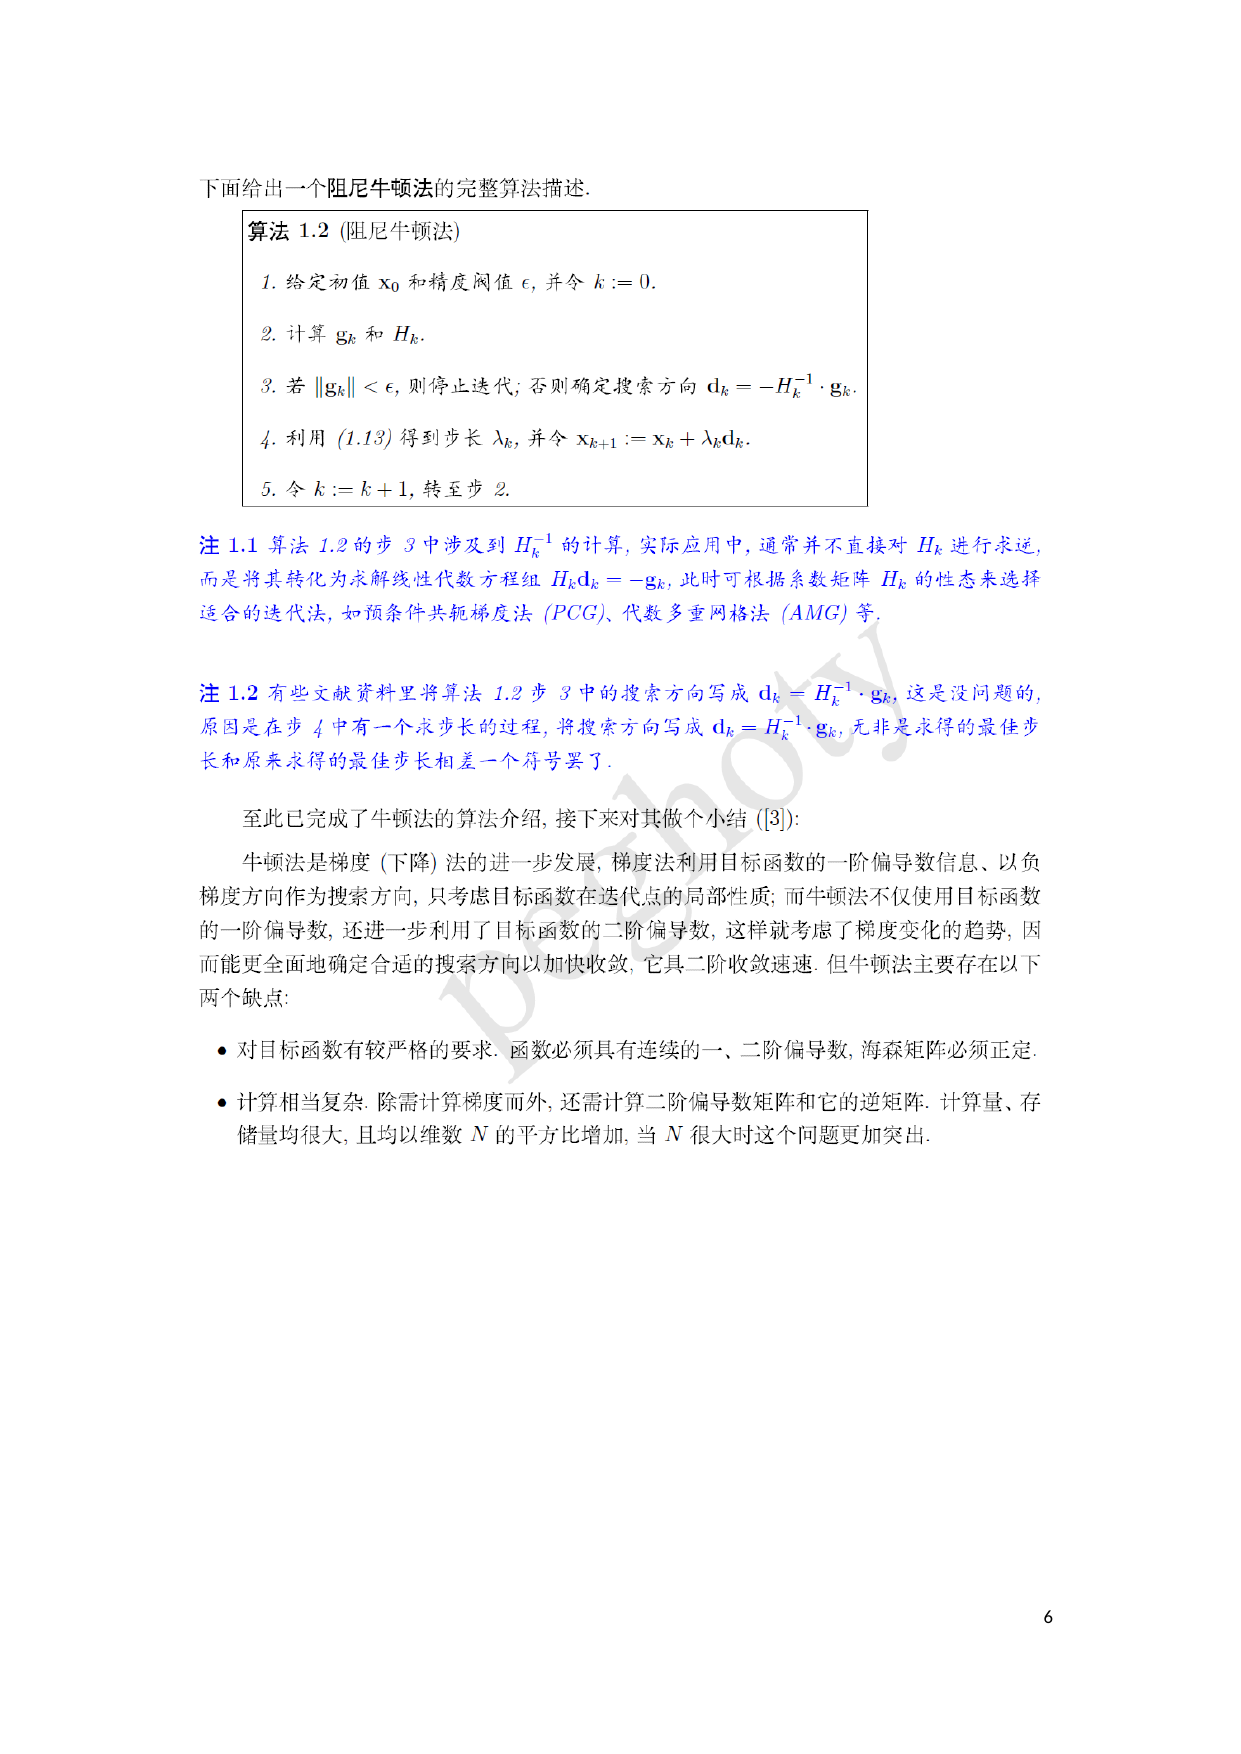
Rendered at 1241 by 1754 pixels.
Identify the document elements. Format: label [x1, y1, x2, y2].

picture [187, 162, 1053, 1159]
